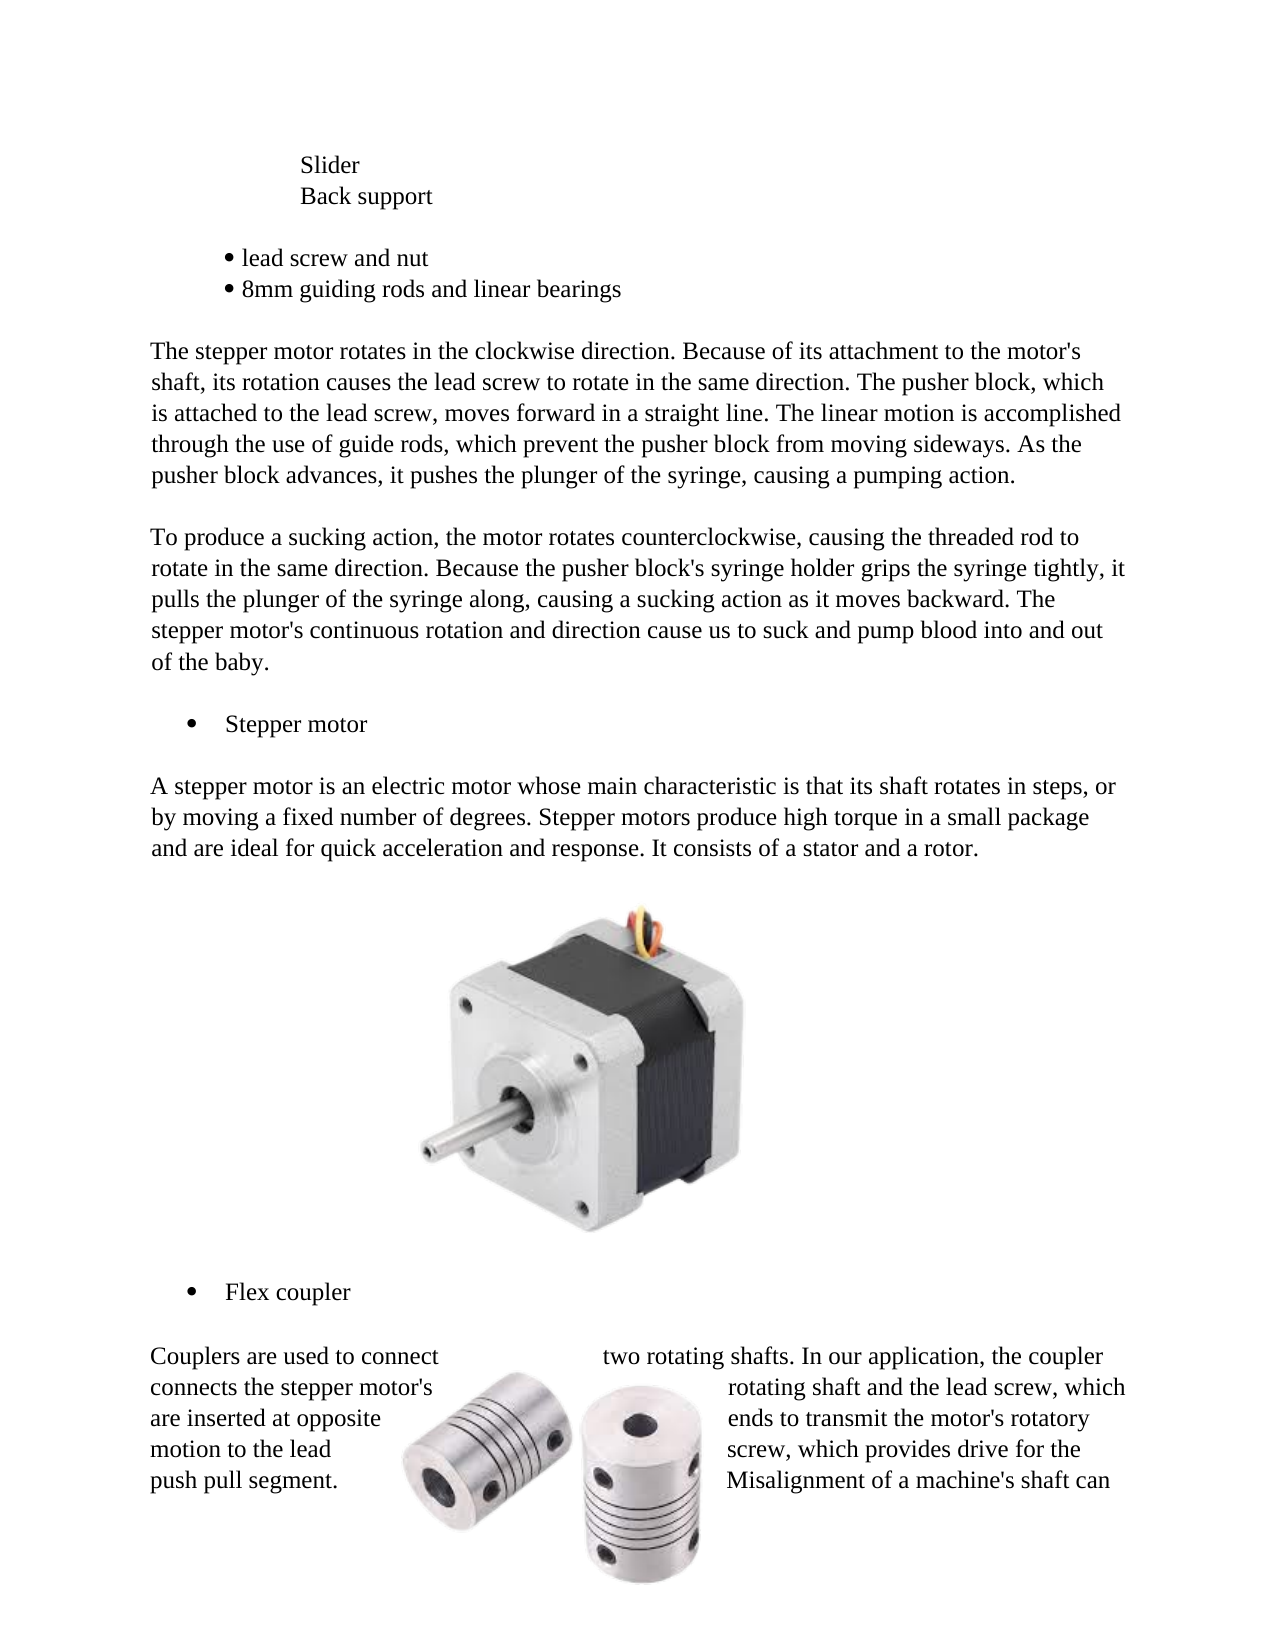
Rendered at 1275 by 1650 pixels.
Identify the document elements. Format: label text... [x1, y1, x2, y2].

list Stepper motor [187, 709, 1126, 737]
text Slider [225, 150, 1126, 179]
text To produce a sucking action, the motor rotates counterclockwise, causing the threaded rod to rotate in the same direction. Because the pusher block's syringe holder grips the syringe tightly, it pulls the plunger of the syringe along, causing a sucking action as it moves backward. The stepper motor's continuous rotation and direction cause us to suck and pump blood into and out of the baby. [150, 522, 1126, 675]
text The stepper motor rotates in the clockwise direction. Because of its attachment to the motor's shaft, its rotation causes the lead screw to rotate in the same direction. The pusher block, which is attached to the lead screw, moves forward in a straight line. The linear motion is accomplished through the use of guide rods, which prevent the pusher block from moving sideways. As the pusher block advances, it pushes the plunger of the syringe, causing a pumping action. [150, 336, 1126, 489]
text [150, 1341, 1126, 1494]
text lead screw and nut [150, 243, 1126, 272]
text Back support [225, 181, 1126, 210]
text 8mm guiding rods and linear bearings [150, 274, 1126, 303]
list Flex coupler [187, 1277, 1126, 1306]
picture [397, 1362, 709, 1591]
text A stepper motor is an electric motor whose main characteristic is that its shaft rotates in steps, or by moving a fixed number of degrees. Stepper motors produce high torque in a small package and are ideal for quick acceleration and response. It consists of a stator and a rotor. [150, 771, 1126, 862]
picture [411, 896, 748, 1240]
